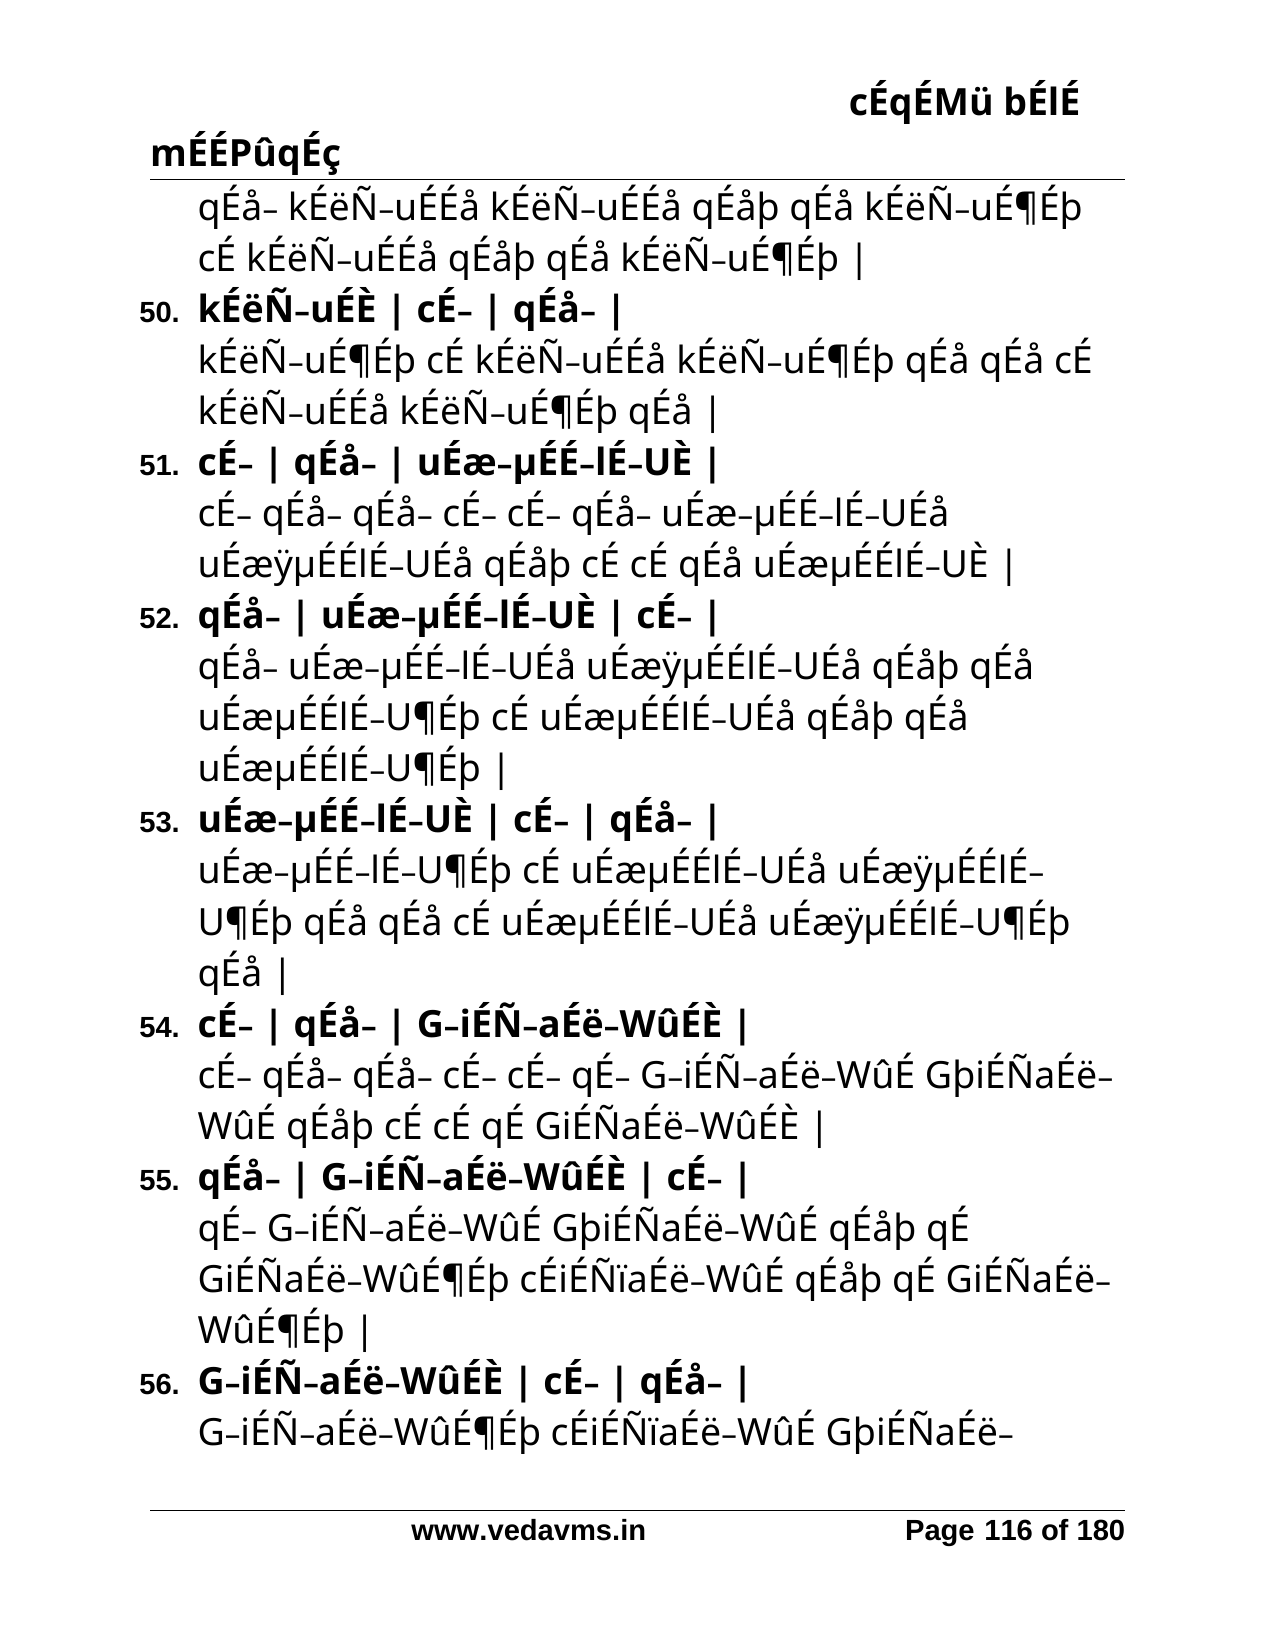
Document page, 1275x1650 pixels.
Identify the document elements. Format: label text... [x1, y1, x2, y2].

text qÉå– kÉëÑ–uÉÉå kÉëÑ–uÉÉå qÉåþ qÉå kÉëÑ–uÉ¶Éþ cÉ kÉëÑ–uÉÉå qÉåþ qÉå kÉëÑ–uÉ¶Éþ | [197, 180, 1125, 282]
text qÉå– uÉæ–µÉÉ–lÉ–UÉå uÉæÿµÉÉlÉ–UÉå qÉåþ qÉå uÉæµÉÉlÉ–U¶Éþ cÉ uÉæµÉÉlÉ–UÉå qÉåþ qÉå uÉæµÉÉlÉ–U¶Éþ | [197, 639, 1125, 793]
list qÉå– | G–iÉÑ–aÉë–WûÉÈ | cÉ– | [179, 1150, 1125, 1201]
list G–iÉÑ–aÉë–WûÉÈ | cÉ– | qÉå– | [179, 1354, 1125, 1405]
list uÉæ–µÉÉ–lÉ–UÈ | cÉ– | qÉå– | [179, 793, 1125, 844]
list qÉå– | uÉæ–µÉÉ–lÉ–UÈ | cÉ– | [179, 588, 1125, 639]
text kÉëÑ–uÉ¶Éþ cÉ kÉëÑ–uÉÉå kÉëÑ–uÉ¶Éþ qÉå qÉå cÉ kÉëÑ–uÉÉå kÉëÑ–uÉ¶Éþ qÉå | [197, 333, 1125, 435]
text cÉ– qÉå– qÉå– cÉ– cÉ– qÉ– G–iÉÑ–aÉë–WûÉ GþiÉÑaÉë–WûÉ qÉåþ cÉ cÉ qÉ GiÉÑaÉë–WûÉÈ | [197, 1048, 1125, 1150]
text qÉ– G–iÉÑ–aÉë–WûÉ GþiÉÑaÉë–WûÉ qÉåþ qÉ GiÉÑaÉë–WûÉ¶Éþ cÉiÉÑïaÉë–WûÉ qÉåþ qÉ GiÉÑaÉë–WûÉ¶Éþ | [197, 1201, 1125, 1354]
text G–iÉÑ–aÉë–WûÉ¶Éþ cÉiÉÑïaÉë–WûÉ GþiÉÑaÉë–WûÉ¶Éþ qÉå qÉå cÉiÉÑïaÉë–WûÉ GþiÉÑaÉë–WûÉ¶Éþ qÉå | [197, 1405, 1125, 1456]
text uÉæ–µÉÉ–lÉ–U¶Éþ cÉ uÉæµÉÉlÉ–UÉå uÉæÿµÉÉlÉ–U¶Éþ qÉå qÉå cÉ uÉæµÉÉlÉ–UÉå uÉæÿµÉÉlÉ–U¶Éþ qÉå | [197, 844, 1125, 997]
list kÉëÑ–uÉÈ | cÉ– | qÉå– | [179, 282, 1125, 333]
text cÉ– qÉå– qÉå– cÉ– cÉ– qÉå– uÉæ–µÉÉ–lÉ–UÉå uÉæÿµÉÉlÉ–UÉå qÉåþ cÉ cÉ qÉå uÉæµÉÉlÉ–UÈ | [197, 486, 1125, 588]
list cÉ– | qÉå– | uÉæ–µÉÉ–lÉ–UÈ | [179, 435, 1125, 486]
list cÉ– | qÉå– | G–iÉÑ–aÉë–WûÉÈ | [179, 997, 1125, 1048]
